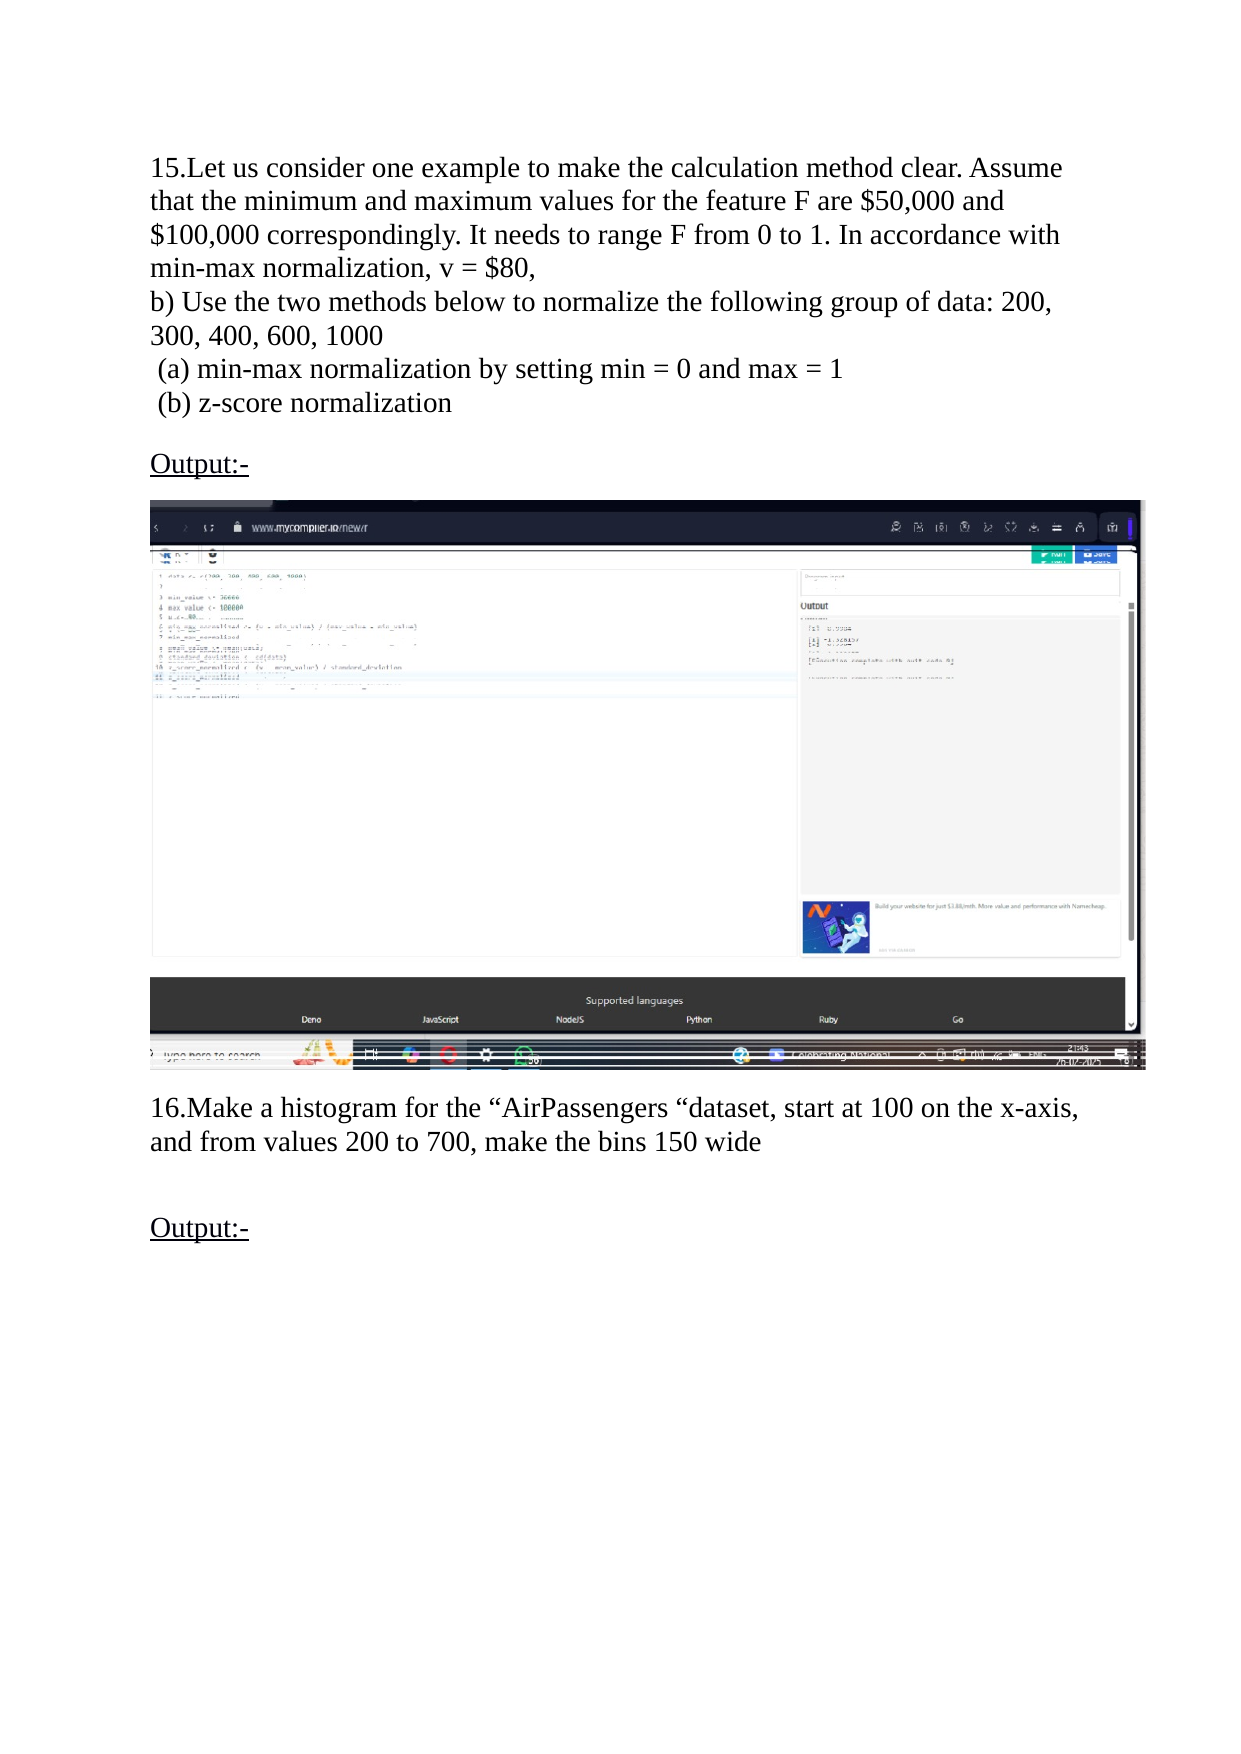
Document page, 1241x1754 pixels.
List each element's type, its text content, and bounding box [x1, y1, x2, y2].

text Output:- [150, 446, 1090, 480]
text b) Use the two methods below to normalize the following group of data: 200, 300, 400, 600, 1000 [150, 284, 1090, 351]
text 16.Make a histogram for the “AirPassengers “dataset, start at 100 on the x-axis, and from values 200 to 700, make the bins 150 wide [150, 1090, 1090, 1157]
text 15.Let us consider one example to make the calculation method clear. Assume that the minimum and maximum values for the feature F are $50,000 and $100,000 correspondingly. It needs to range F from 0 to 1. In accordance with min-max normalization, v = $80, [150, 150, 1090, 284]
text (a) min-max normalization by setting min = 0 and max = 1 [150, 351, 1090, 385]
text (b) z-score normalization [150, 385, 1090, 418]
text Output:- [150, 1210, 1090, 1243]
